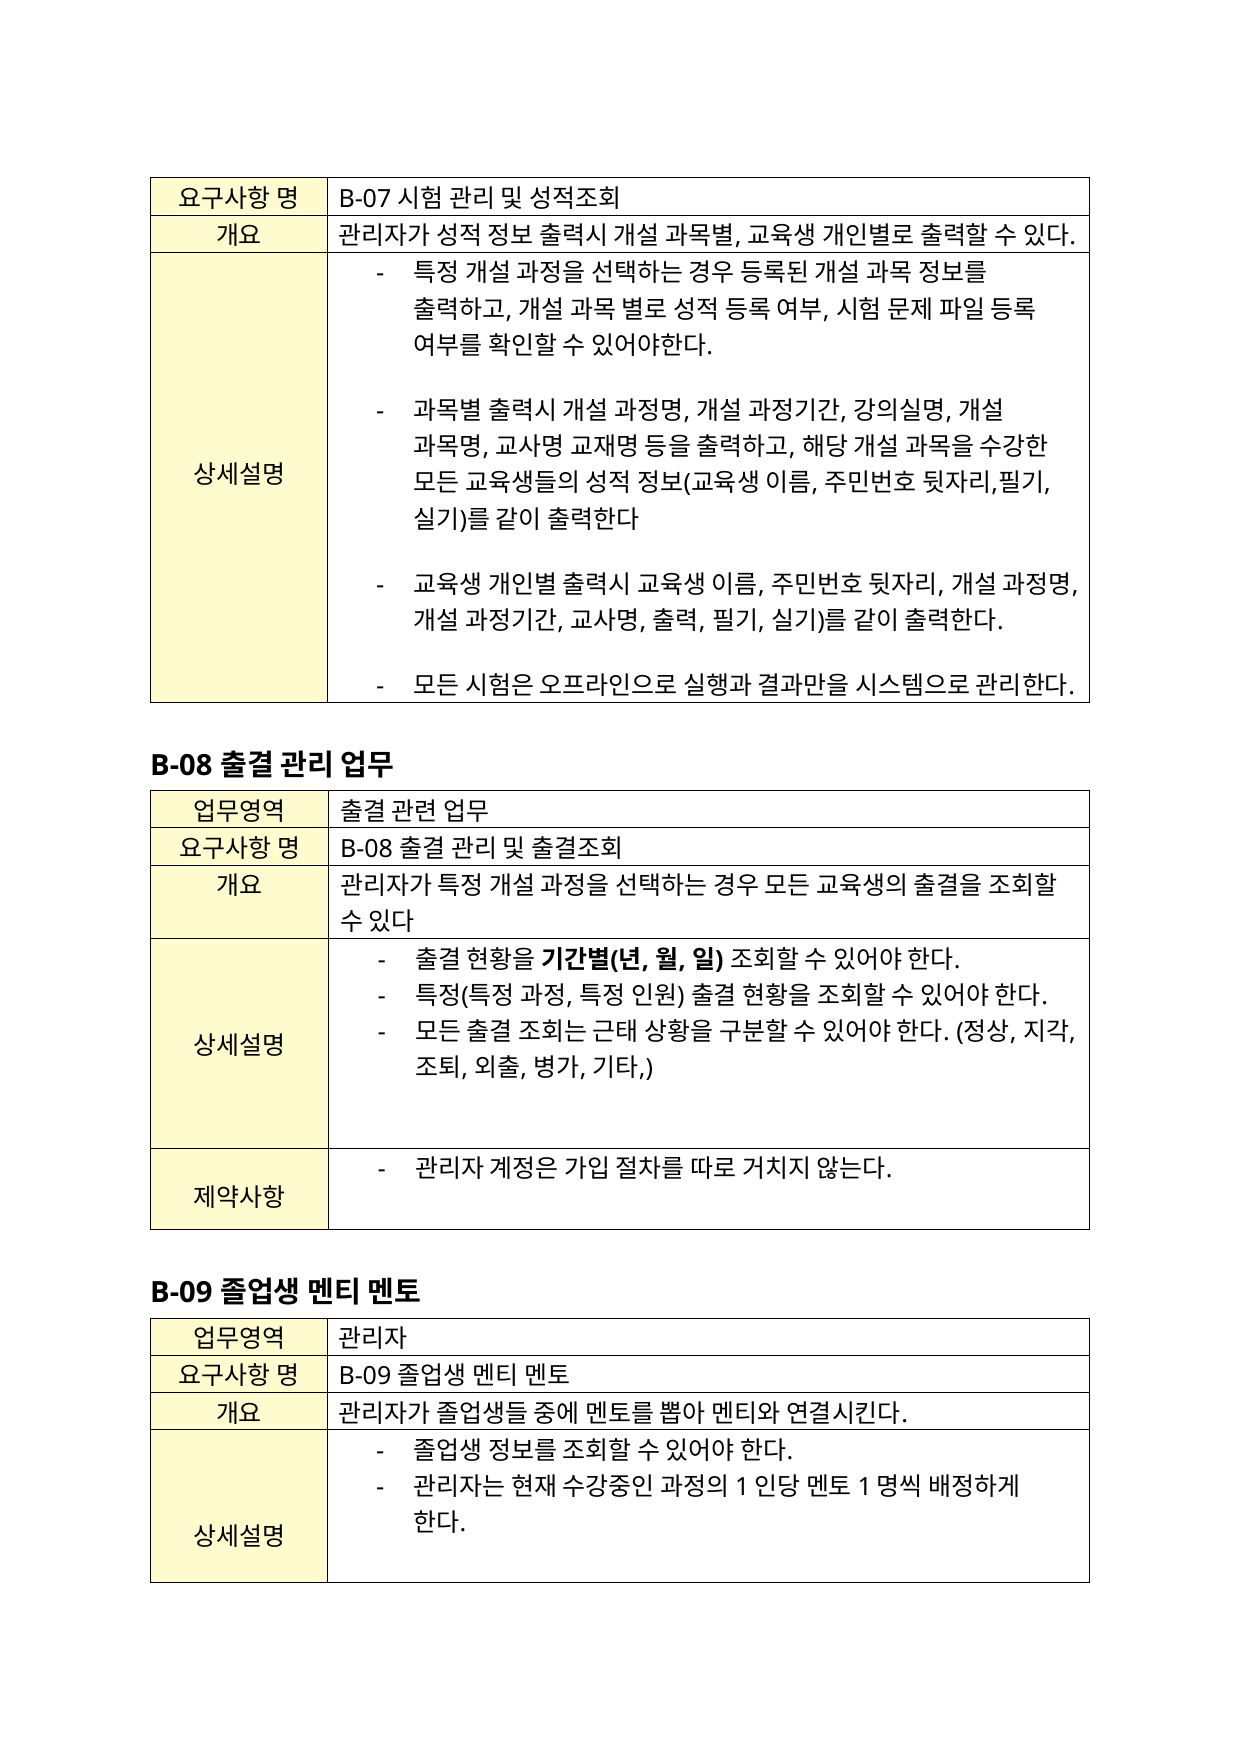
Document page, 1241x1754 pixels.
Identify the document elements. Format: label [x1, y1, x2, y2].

table_cell [151, 828, 328, 864]
table_cell [329, 828, 1089, 864]
table_cell [151, 939, 328, 1148]
table_cell [151, 253, 327, 702]
table_cell [328, 216, 1089, 252]
table_cell [151, 1393, 327, 1429]
table_cell [328, 1430, 1089, 1582]
table_header [151, 791, 328, 827]
table_cell [328, 178, 1089, 214]
table_cell [151, 1149, 328, 1229]
table_header [151, 1319, 327, 1355]
table_cell [329, 1149, 1089, 1229]
table_cell [328, 1393, 1089, 1429]
table_header [328, 1319, 1089, 1355]
table_cell [151, 216, 327, 252]
table_header [329, 791, 1089, 827]
table_cell [328, 253, 1089, 702]
table_cell [329, 939, 1089, 1148]
table_cell [151, 1430, 327, 1582]
table_cell [328, 1356, 1089, 1392]
table_cell [329, 866, 1089, 938]
table_cell [151, 178, 327, 214]
table_cell [151, 866, 328, 938]
table_cell [151, 1356, 327, 1392]
